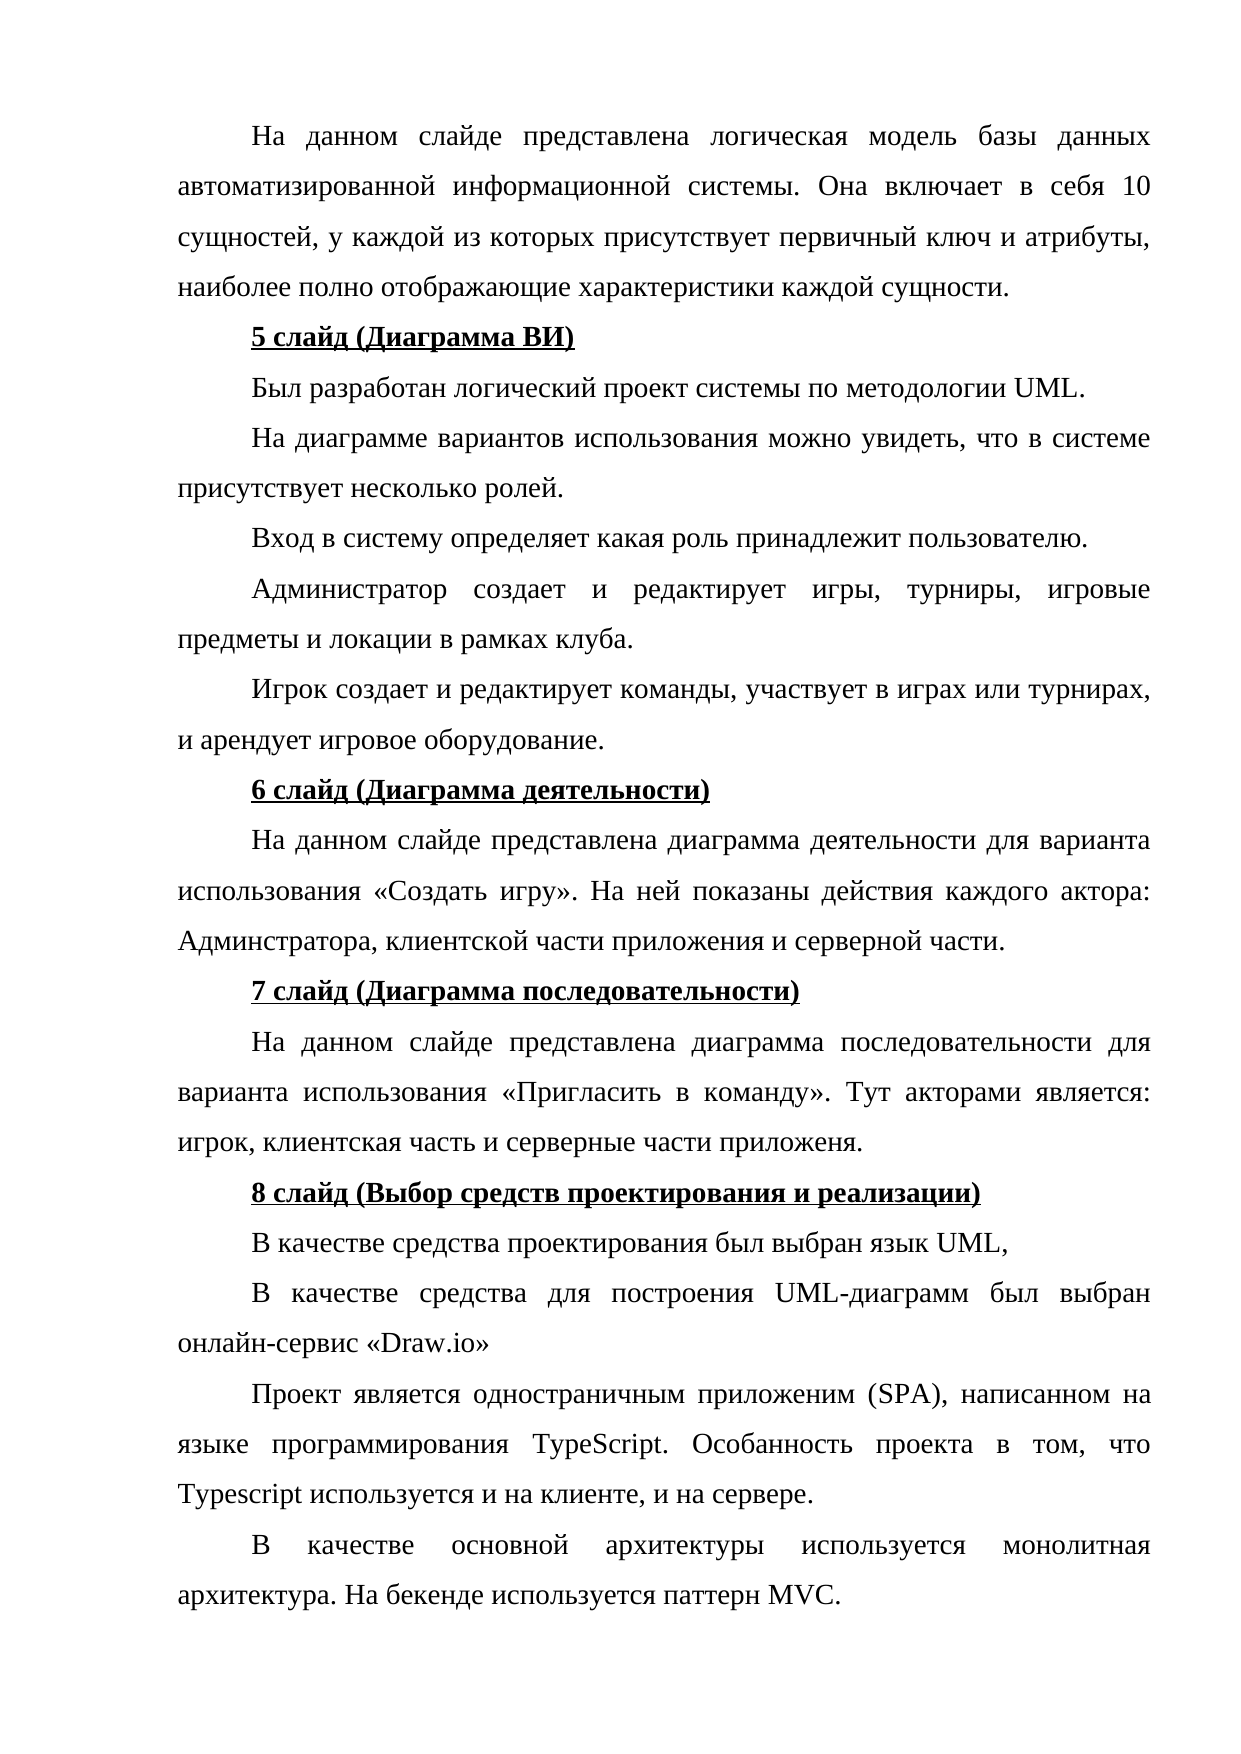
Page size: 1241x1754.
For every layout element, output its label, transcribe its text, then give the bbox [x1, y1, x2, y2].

text На данном слайде представлена диаграмма деятельности для варианта использования «Создать игру». На ней показаны действия каждого актора: Админстратора, клиентской части приложения и серверной части. [177, 822, 1152, 957]
text Игрок создает и редактирует команды, участвует в играх или турнирах, и арендует игровое оборудование. [177, 672, 1152, 755]
text 7 слайд (Диаграмма последовательности) [177, 973, 1152, 1007]
text 5 слайд (Диаграмма ВИ) [177, 319, 1152, 353]
text В качестве основной архитектуры используется монолитная архитектура. На бекенде используется паттерн MVC. [177, 1527, 1152, 1611]
text 6 слайд (Диаграмма деятельности) [177, 772, 1152, 806]
text На данном слайде представлена диаграмма последовательности для варианта использования «Пригласить в команду». Тут акторами является: игрок, клиентская часть и серверные части приложеня. [177, 1024, 1152, 1158]
text На диаграмме вариантов использования можно увидеть, что в системе присутствует несколько ролей. [177, 420, 1152, 504]
text В качестве средства для построения UML-диаграмм был выбран онлайн-сервис «Draw.io» [177, 1275, 1152, 1359]
text В качестве средства проектирования был выбран язык UML, [177, 1225, 1152, 1258]
text 8 слайд (Выбор средств проектирования и реализации) [177, 1175, 1152, 1208]
text На данном слайде представлена логическая модель базы данных автоматизированной информационной системы. Она включает в себя 10 сущностей, у каждой из которых присутствует первичный ключ и атрибуты, наиболее полно отображающие характеристики каждой сущности. [177, 118, 1152, 303]
text Был разработан логический проект системы по методологии UML. [177, 370, 1152, 403]
text Проект является одностраничным приложеним (SPA), написанном на языке программирования TypeScript. Особанность проекта в том, что Typescript используется и на клиенте, и на сервере. [177, 1376, 1152, 1510]
text Вход в систему определяет какая роль принадлежит пользователю. [177, 521, 1152, 554]
text Администратор создает и редактирует игры, турниры, игровые предметы и локации в рамках клуба. [177, 571, 1152, 655]
